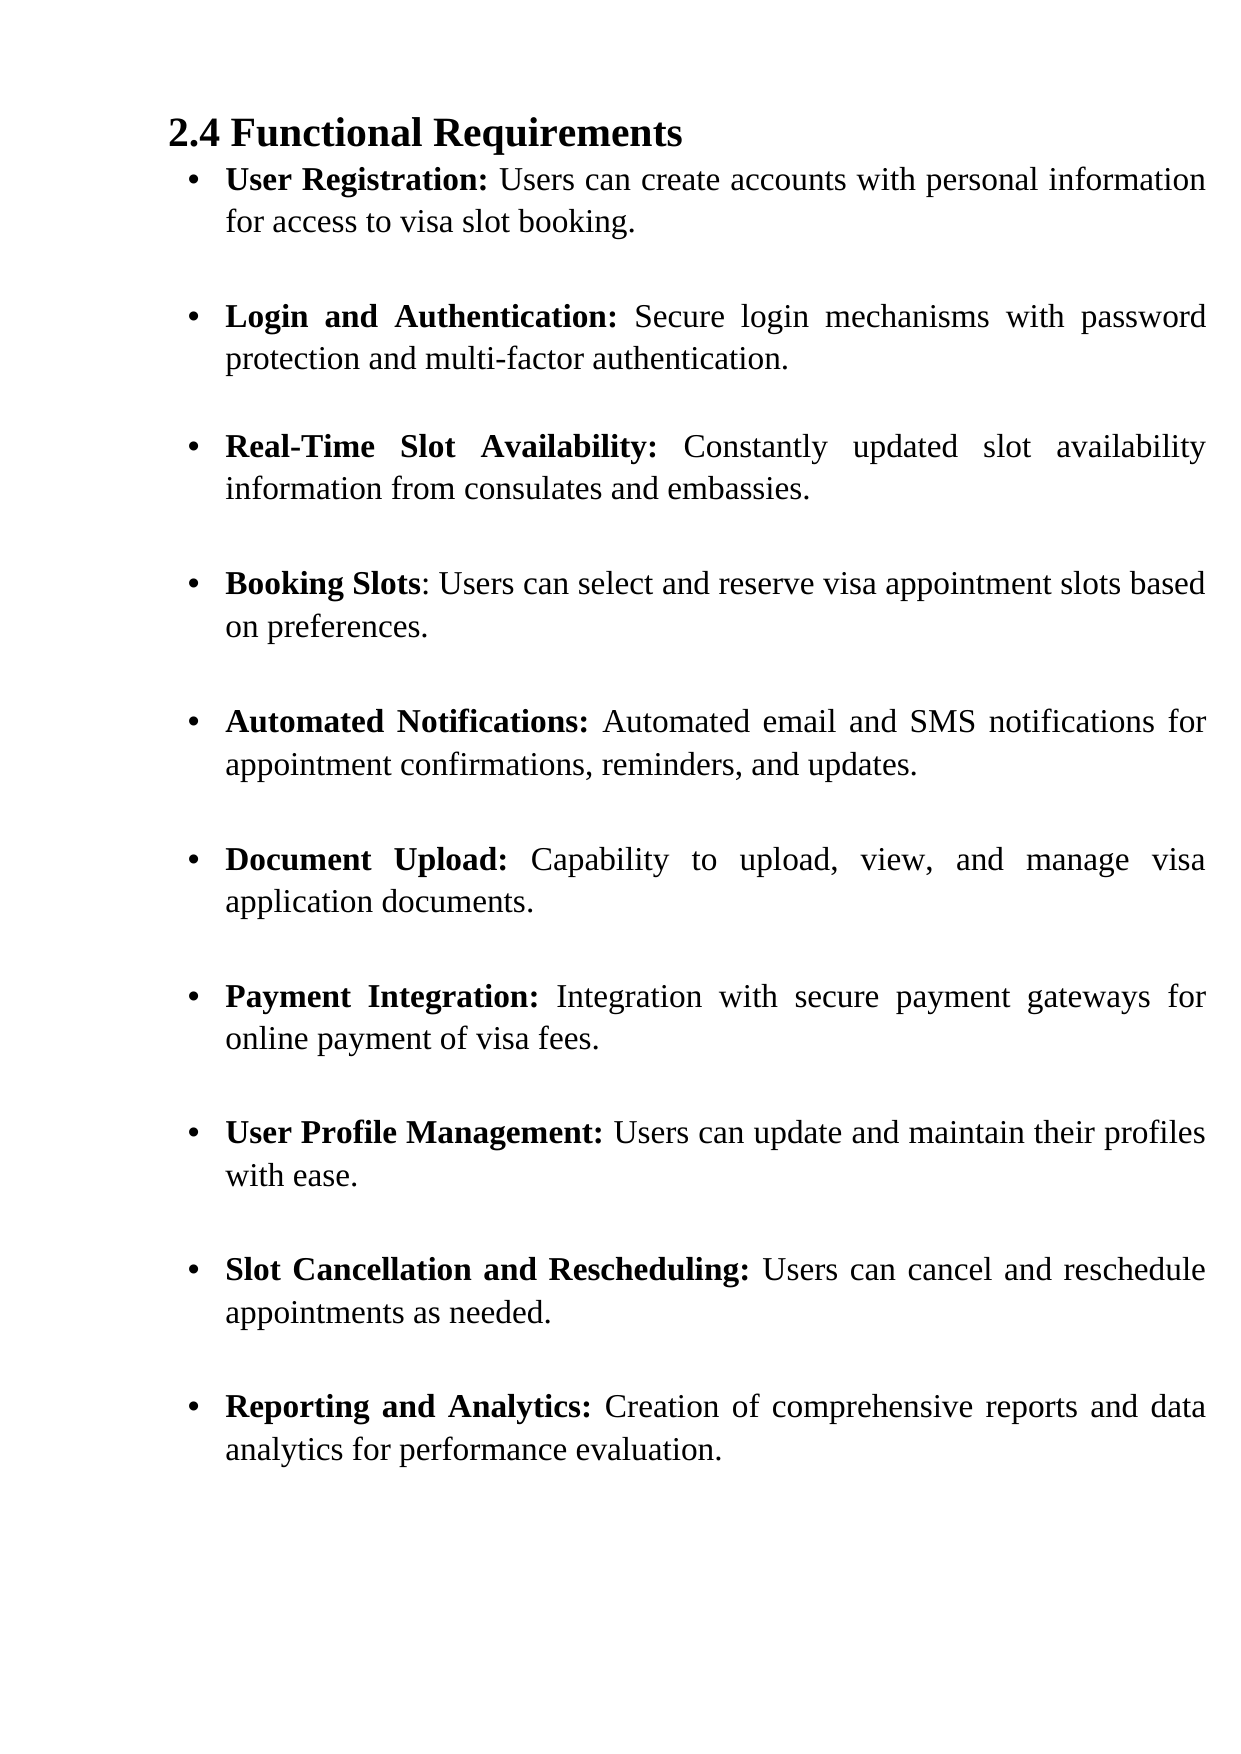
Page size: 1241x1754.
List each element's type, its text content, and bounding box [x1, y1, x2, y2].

list User Registration: Users can create accounts with personal information for access to visa slot booking. [188, 159, 1207, 240]
list Reporting and Analytics: Creation of comprehensive reports and data analytics for performance evaluation. [188, 1387, 1207, 1468]
list Login and Authentication: Secure login mechanisms with password protection and multi-factor authentication. [188, 296, 1207, 377]
list Document Upload: Capability to upload, view, and manage visa application documents. [188, 839, 1207, 920]
list Slot Cancellation and Rescheduling: Users can cancel and reschedule appointments as needed. [188, 1249, 1207, 1330]
list User Profile Management: Users can update and maintain their profiles with ease. [188, 1112, 1207, 1193]
list Real-Time Slot Availability: Constantly updated slot availability information from consulates and embassies. [188, 426, 1207, 507]
list Payment Integration: Integration with secure payment gateways for online payment of visa fees. [188, 976, 1207, 1057]
subtitle 2.4 Functional Requirements [147, 107, 1091, 155]
list Automated Notifications: Automated email and SMS notifications for appointment confirmations, reminders, and updates. [188, 701, 1207, 782]
list Booking Slots: Users can select and reserve visa appointment slots based on preferences. [188, 563, 1207, 644]
